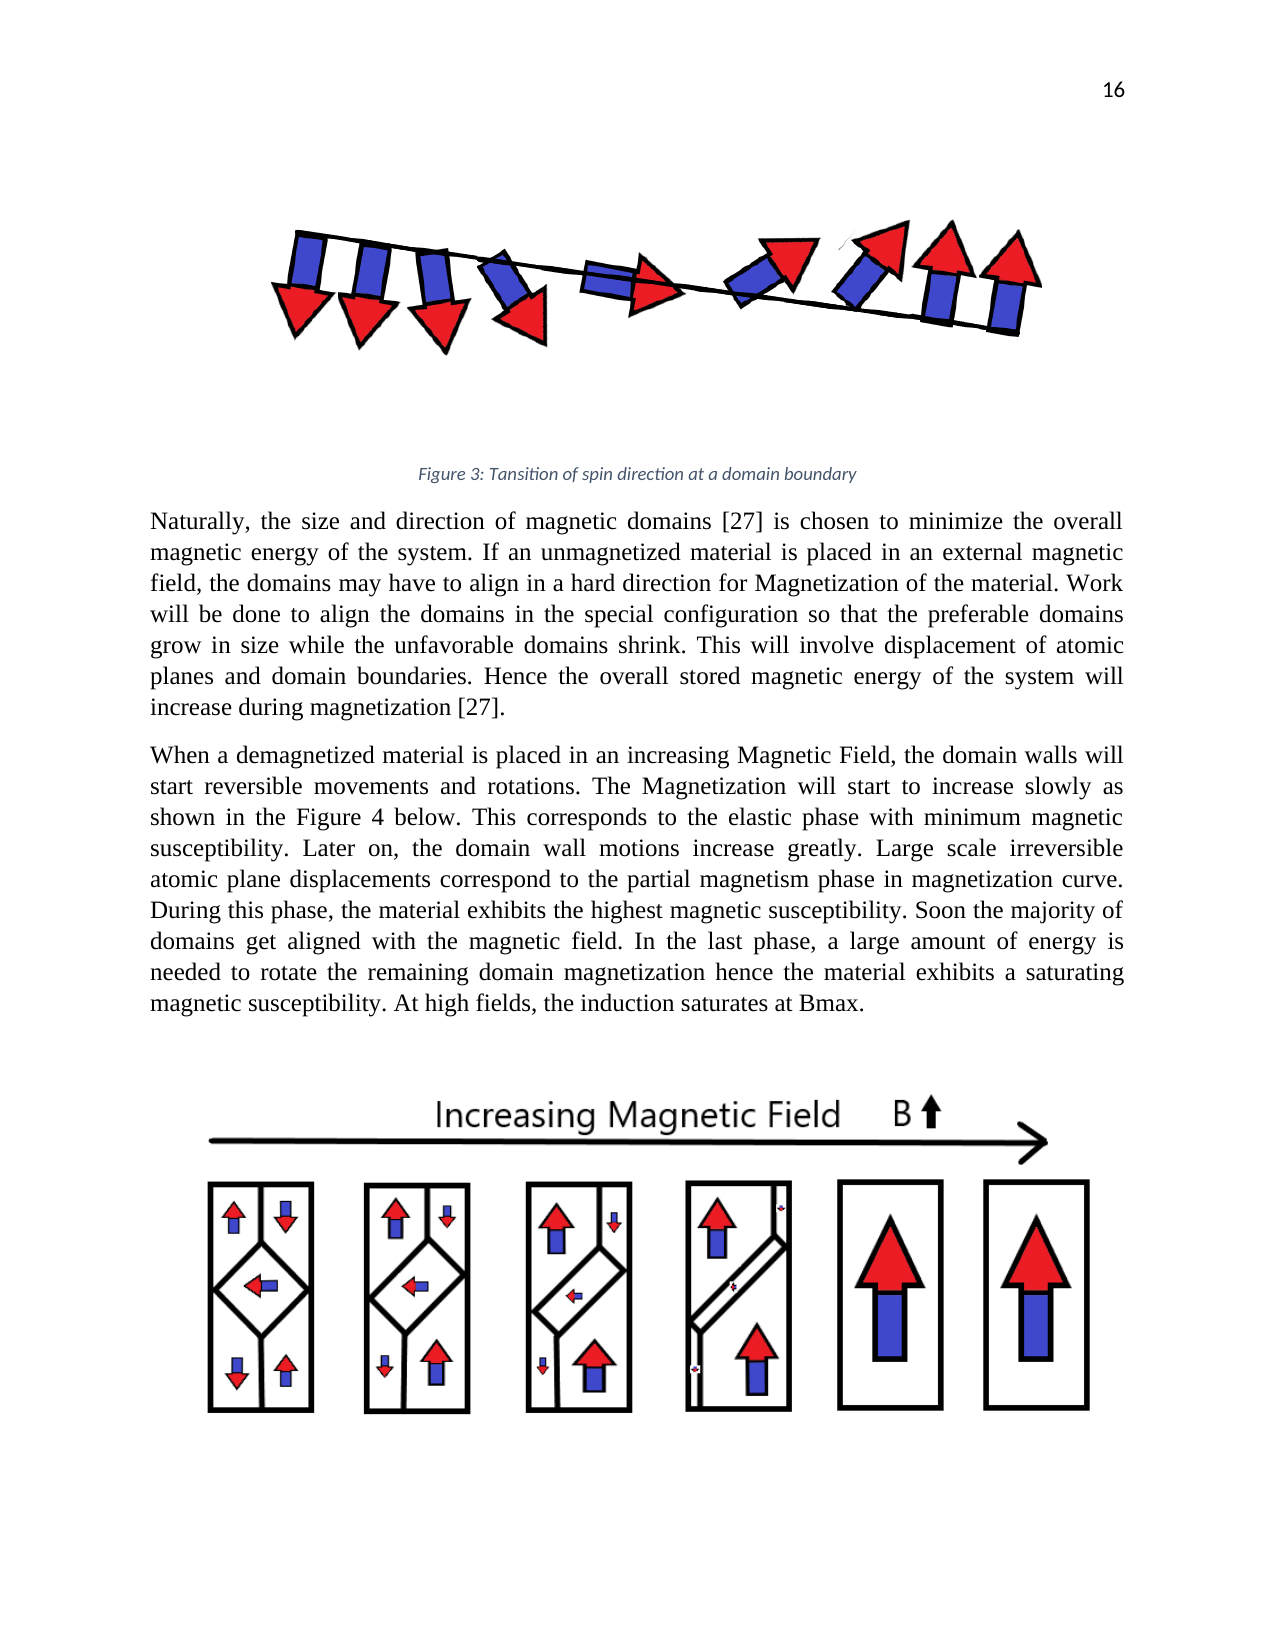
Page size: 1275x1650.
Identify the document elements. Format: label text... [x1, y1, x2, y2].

picture [270, 150, 1042, 444]
picture [150, 1083, 1125, 1455]
text Naturally, the size and direction of magnetic domains [27] is chosen to minimize the overall magnetic energy of the system. If an unmagnetized material is placed in an external magnetic field, the domains may have to align in a hard direction for Magnetization of the material. Work will be done to align the domains in the special configuration so that the preferable domains grow in size while the unfavorable domains shrink. This will involve displacement of atomic planes and domain boundaries. Hence the overall stored magnetic energy of the system will increase during magnetization [27]. [150, 506, 1125, 721]
text When a demagnetized material is placed in an increasing Magnetic Field, the domain walls will start reversible movements and rotations. The Magnetization will start to increase slowly as shown in the Figure 4 below. This corresponds to the elastic phase with minimum magnetic susceptibility. Later on, the domain wall motions increase greatly. Large scale irreversible atomic plane displacements correspond to the partial magnetism phase in magnetization curve. During this phase, the material exhibits the highest magnetic susceptibility. Soon the majority of domains get aligned with the magnetic field. In the last phase, a large amount of energy is needed to rotate the remaining domain magnetization hence the material exhibits a saturating magnetic susceptibility. At high fields, the induction saturates at Bmax. [150, 740, 1125, 1017]
